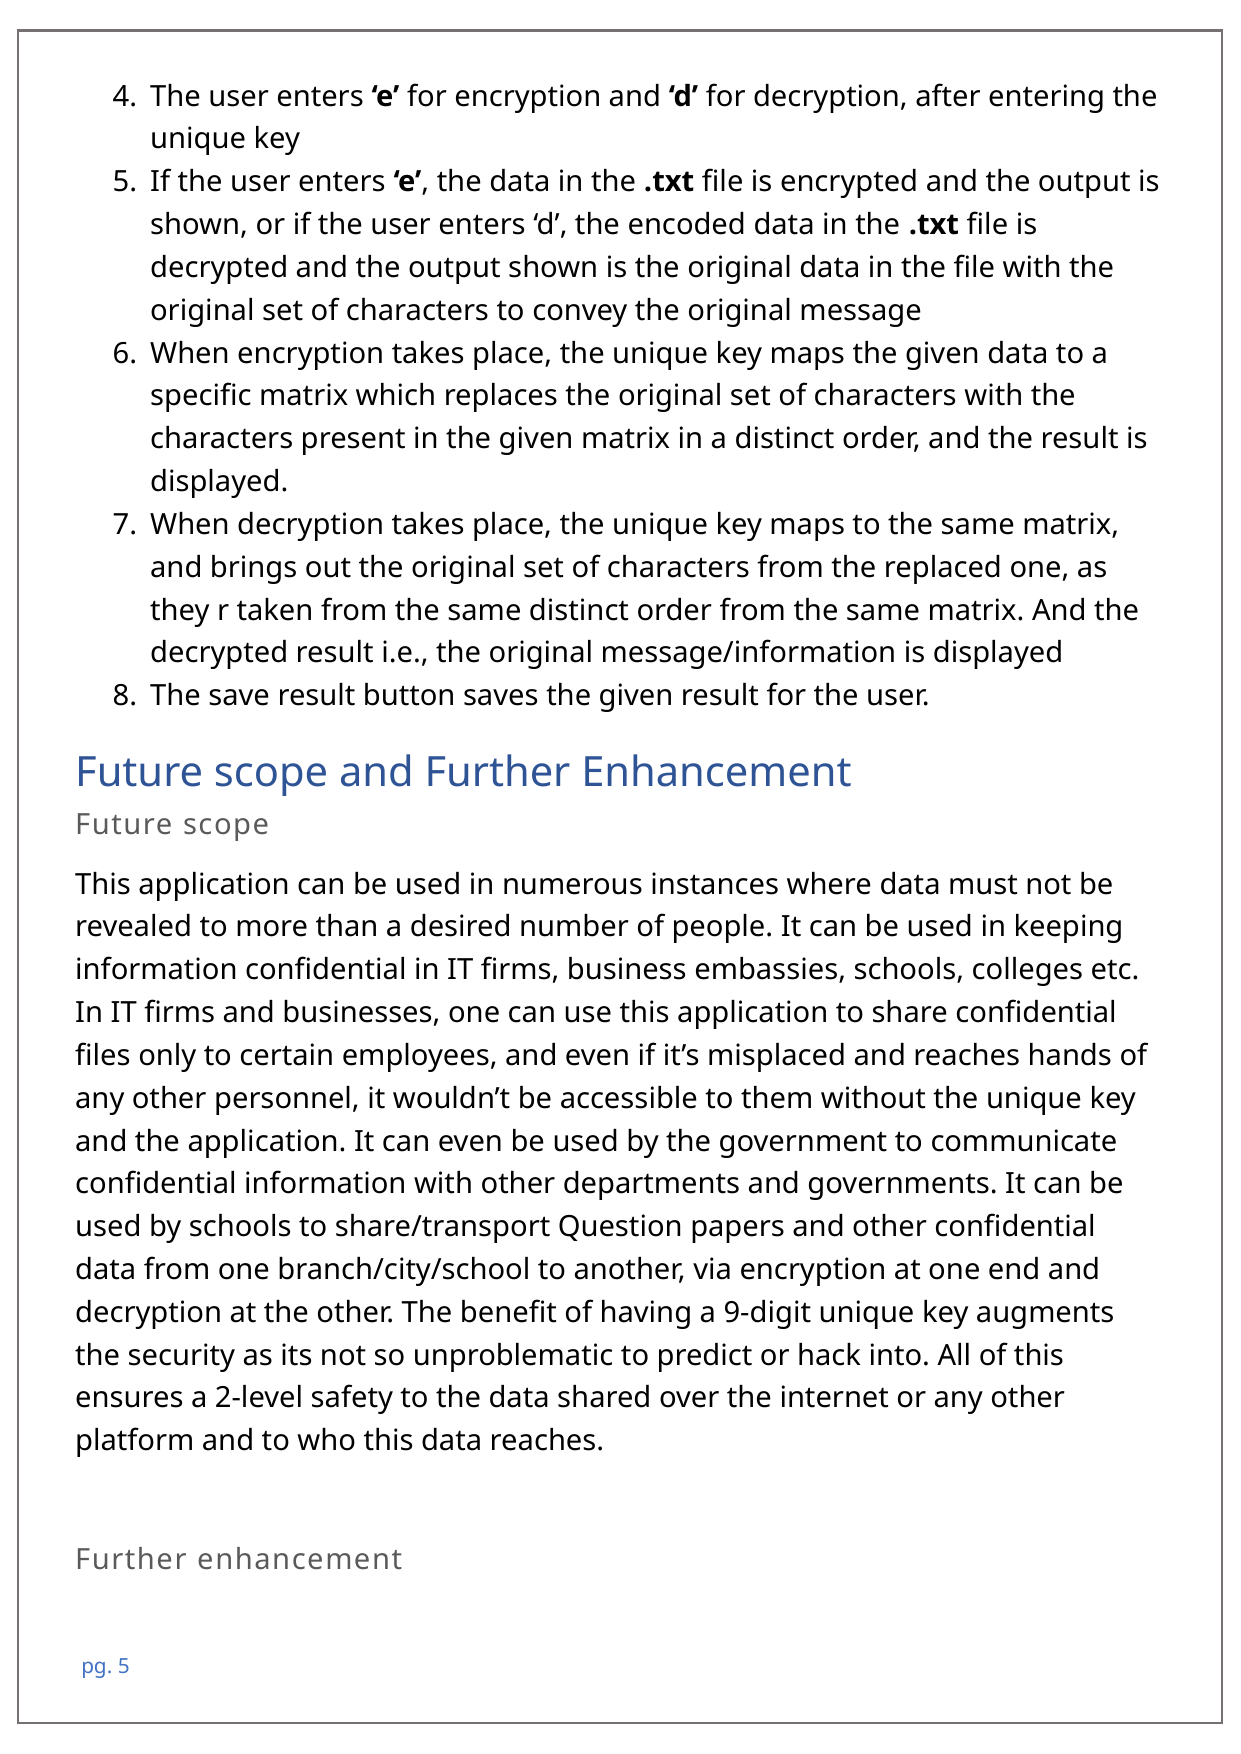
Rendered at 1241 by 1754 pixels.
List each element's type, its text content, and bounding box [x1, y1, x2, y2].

list If the user enters ‘e’, the data in the .txt file is encrypted and the output is shown, or if the user enters ‘d’, the encoded data in the .txt file is decrypted and the output shown is the original data in the file with the original set of characters to convey the original message [112, 161, 1165, 329]
list The save result button saves the given result for the user. [112, 674, 1165, 714]
subtitle Future scope [75, 803, 1165, 843]
text This application can be used in numerous instances where data must not be revealed to more than a desired number of people. It can be used in keeping information confidential in IT firms, business embassies, schools, colleges etc. In IT firms and businesses, one can use this application to share confidential files only to certain employees, and even if it’s misplaced and reaches hands of any other personnel, it wouldn’t be accessible to them without the unique key and the application. It can even be used by the government to communicate confidential information with other departments and governments. It can be used by schools to share/transport Question papers and other confidential data from one branch/city/school to another, via encryption at one end and decryption at the other. The benefit of having a 9-digit unique key augments the security as its not so unproblematic to predict or hack into. All of this ensures a 2-level safety to the data shared over the internet or any other platform and to who this data reaches. [75, 863, 1165, 1459]
subtitle Further enhancement [75, 1538, 1165, 1578]
list The user enters ‘e’ for encryption and ‘d’ for decryption, after entering the unique key [112, 75, 1165, 157]
subtitle Future scope and Further Enhancement [75, 742, 1165, 799]
list When decryption takes place, the unique key maps to the same matrix, and brings out the original set of characters from the replaced one, as they r taken from the same distinct order from the same matrix. And the decrypted result i.e., the original message/information is displayed [112, 503, 1165, 671]
list When encryption takes place, the unique key maps the given data to a specific matrix which replaces the original set of characters with the characters present in the given matrix in a distinct order, and the result is displayed. [112, 332, 1165, 500]
